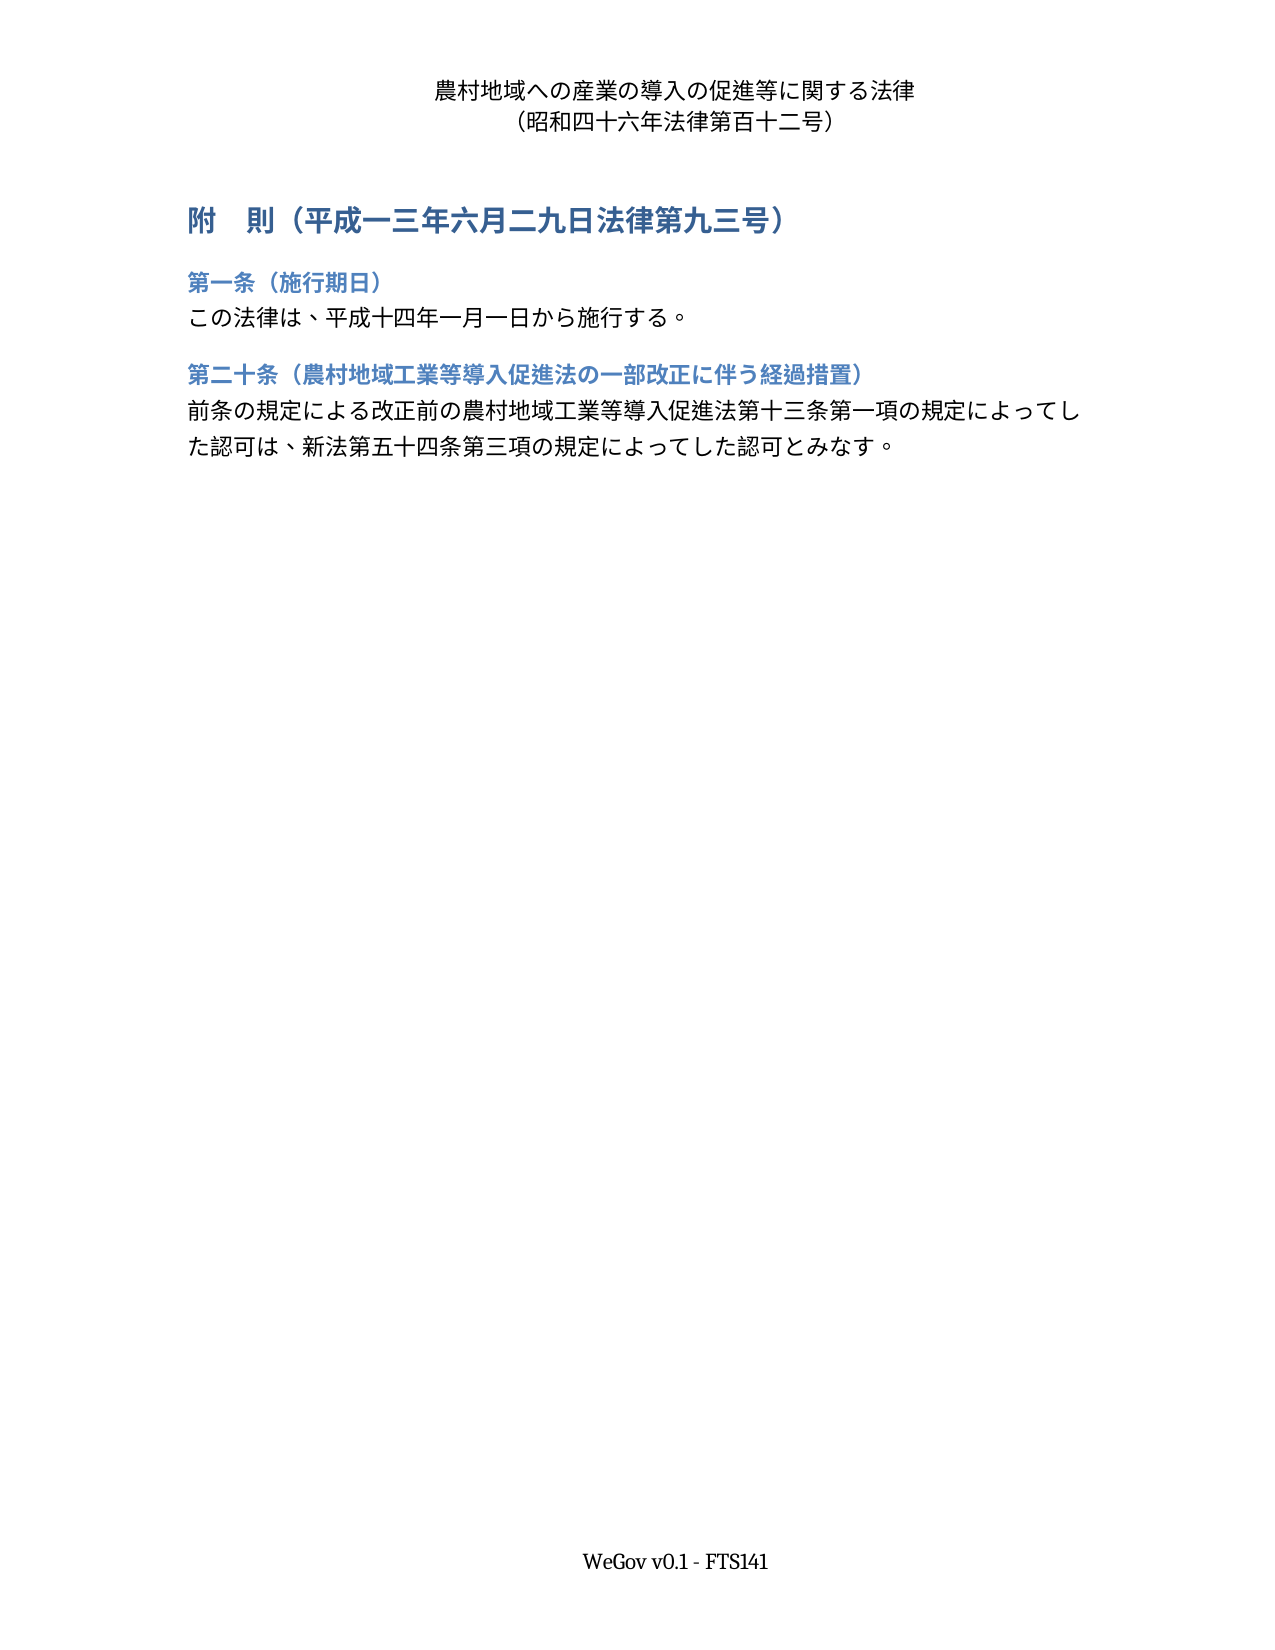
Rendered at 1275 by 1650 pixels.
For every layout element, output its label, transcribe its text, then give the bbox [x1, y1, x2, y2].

subtitle 第一条（施行期日） [187, 266, 1087, 298]
text この法律は、平成十四年一月一日から施行する。 [187, 302, 1087, 334]
text 前条の規定による改正前の農村地域工業等導入促進法第十三条第一項の規定によってした認可は、新法第五十四条第三項の規定によってした認可とみなす。 [187, 395, 1087, 462]
subtitle 附 則（平成一三年六月二九日法律第九三号） [187, 200, 1087, 240]
subtitle 第二十条（農村地域工業等導入促進法の一部改正に伴う経過措置） [187, 359, 1087, 390]
